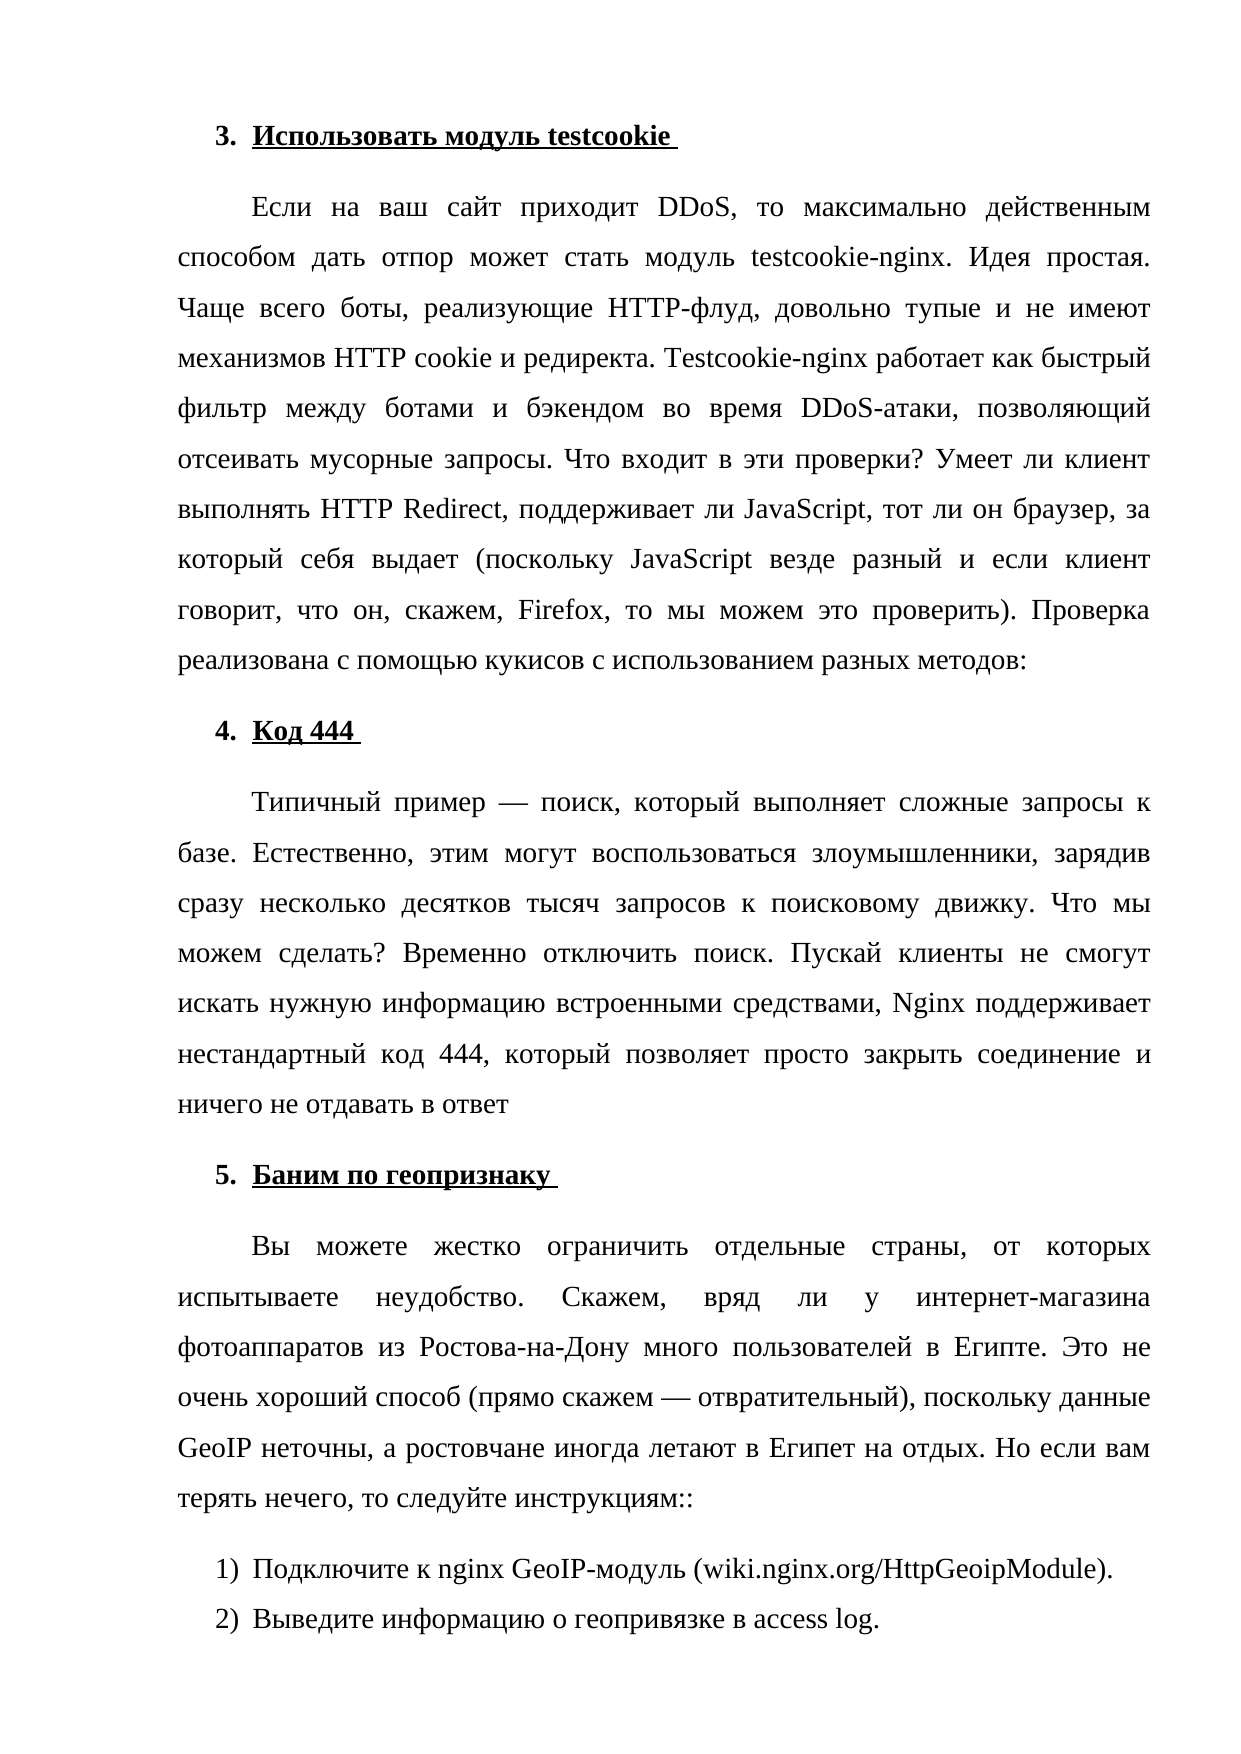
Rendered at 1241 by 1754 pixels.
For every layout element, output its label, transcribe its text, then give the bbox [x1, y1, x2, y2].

list Подключите к nginx GeoIP-модуль (wiki.nginx.org/HttpGeoipModule). [215, 1551, 1152, 1585]
list Выведите информацию о геопривязке в access log. [215, 1602, 1152, 1635]
text Вы можете жестко ограничить отдельные страны, от которых испытываете неудобство. Скажем, вряд ли у интернет-магазина фотоаппаратов из Ростова-на-Дону много пользователей в Египте. Это не очень хороший способ (прямо скажем — отвратительный), поскольку данные GeoIP неточны, а ростовчане иногда летают в Египет на отдых. Но если вам терять нечего, то следуйте инструкциям:: [177, 1228, 1152, 1514]
text Если на ваш сайт приходит DDoS, то максимально действенным способом дать отпор может стать модуль testcookie-nginx. Идея простая. Чаще всего боты, реализующие HTTP-флуд, довольно тупые и не имеют механизмов HTTP cookie и редиректа. Testcookie-nginx работает как быстрый фильтр между ботами и бэкендом во время DDoS-атаки, позволяющий отсеивать мусорные запросы. Что входит в эти проверки? Умеет ли клиент выполнять HTTP Redirect, поддерживает ли JavaScript, тот ли он браузер, за который себя выдает (поскольку JavaScript везде разный и если клиент говорит, что он, скажем, Firefox, то мы можем это проверить). Проверка реализована с помощью кукисов с использованием разных методов: [177, 189, 1152, 676]
text Типичный пример — поиск, который выполняет сложные запросы к базе. Естественно, этим могут воспользоваться злоумышленники, зарядив сразу несколько десятков тысяч запросов к поисковому движку. Что мы можем сделать? Временно отключить поиск. Пускай клиенты не смогут искать нужную информацию встроенными средствами, Nginx поддерживает нестандартный код 444, который позволяет просто закрыть соединение и ничего не отдавать в ответ [177, 784, 1152, 1120]
list Использовать модуль testcookie [215, 118, 1152, 152]
list Баним по геопризнаку [215, 1157, 1152, 1191]
list Код 444 [215, 713, 1152, 747]
